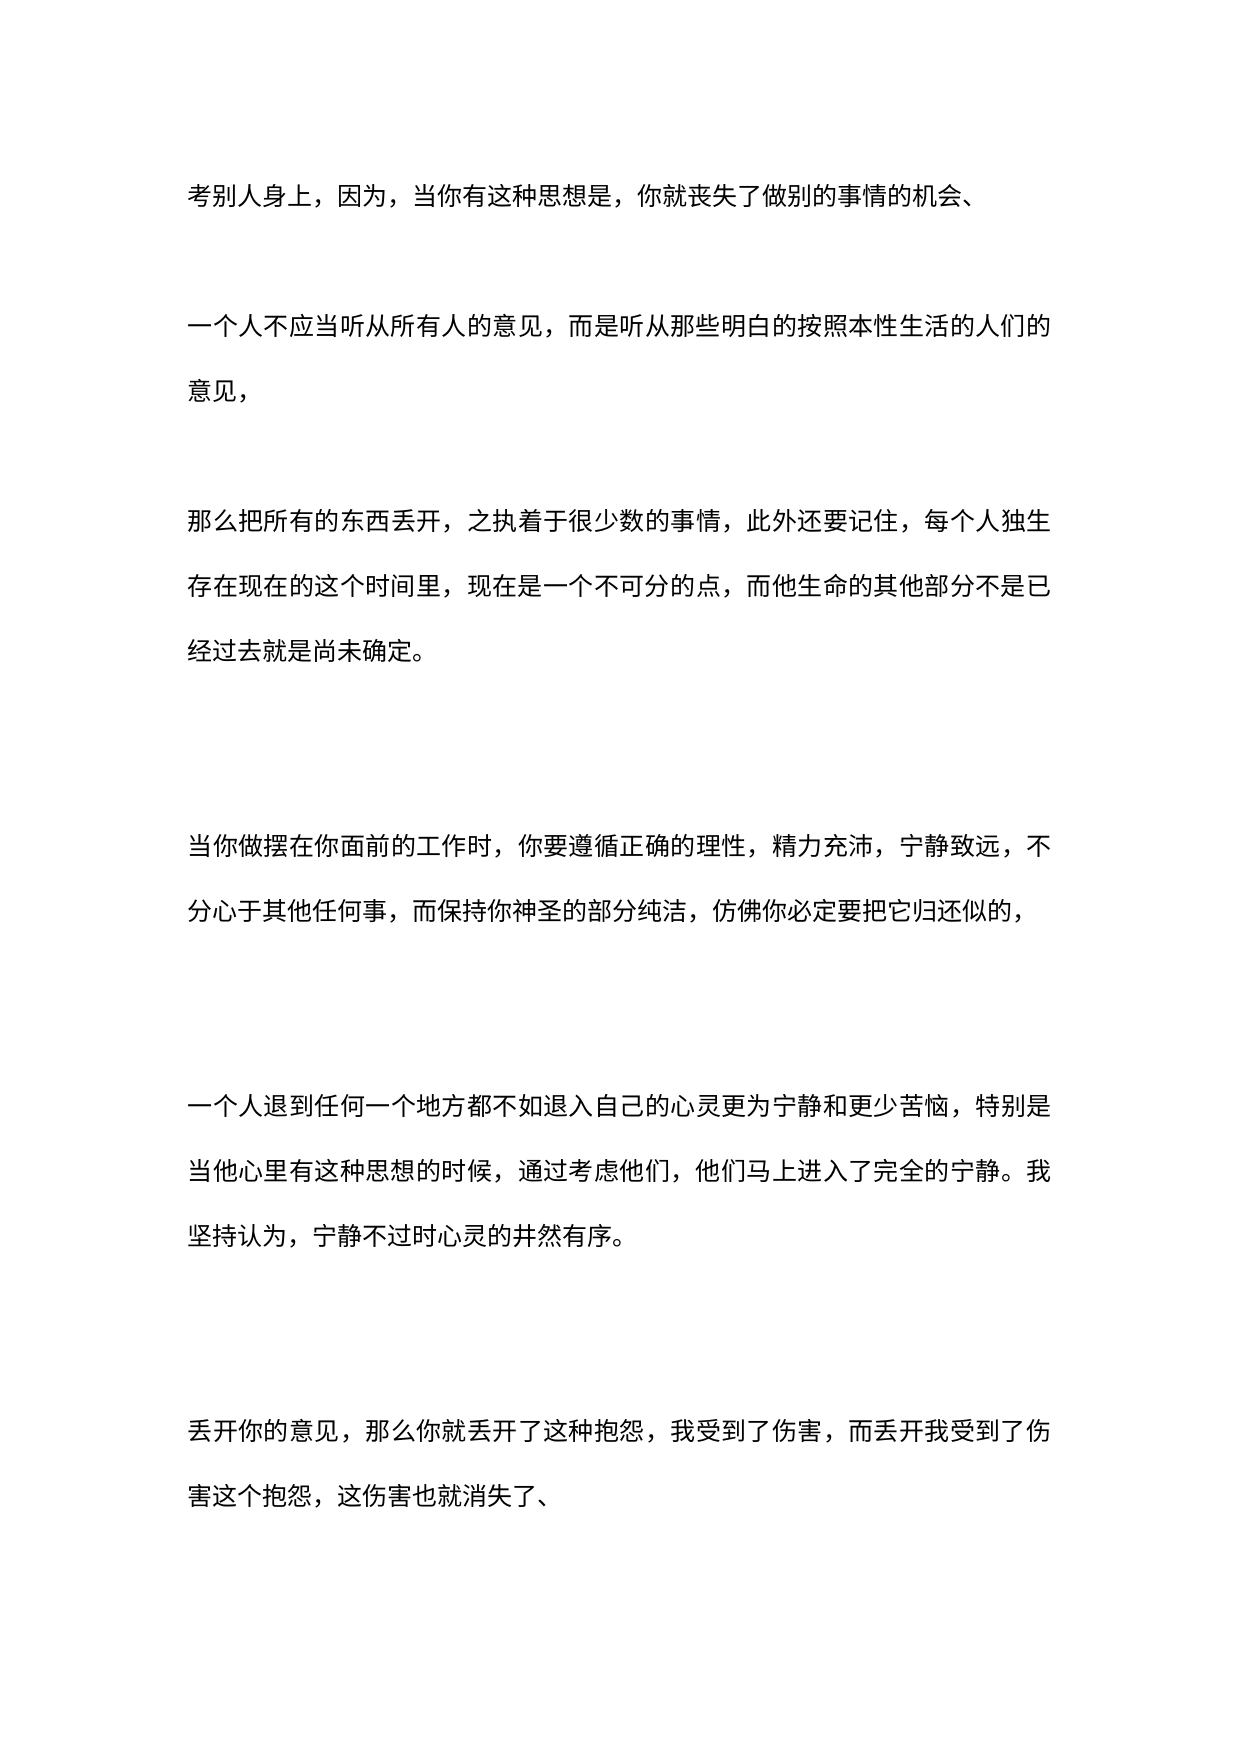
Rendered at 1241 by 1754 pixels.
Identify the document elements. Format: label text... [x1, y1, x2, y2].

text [187, 162, 1053, 227]
text 丢开你的意见，那么你就丢开了这种抱怨，我受到了伤害，而丢开我受到了伤害这个抱怨，这伤害也就消失了、 [187, 1397, 1053, 1527]
text 一个人退到任何一个地方都不如退入自己的心灵更为宁静和更少苦恼，特别是当他心里有这种思想的时候，通过考虑他们，他们马上进入了完全的宁静。我坚持认为，宁静不过时心灵的井然有序。 [187, 1072, 1053, 1267]
text 当你做摆在你面前的工作时，你要遵循正确的理性，精力充沛，宁静致远，不分心于其他任何事，而保持你神圣的部分纯洁，仿佛你必定要把它归还似的， [187, 812, 1053, 942]
text 一个人不应当听从所有人的意见，而是听从那些明白的按照本性生活的人们的意见， [187, 292, 1053, 422]
text 那么把所有的东西丢开，之执着于很少数的事情，此外还要记住，每个人独生存在现在的这个时间里，现在是一个不可分的点，而他生命的其他部分不是已经过去就是尚未确定。 [187, 487, 1053, 682]
